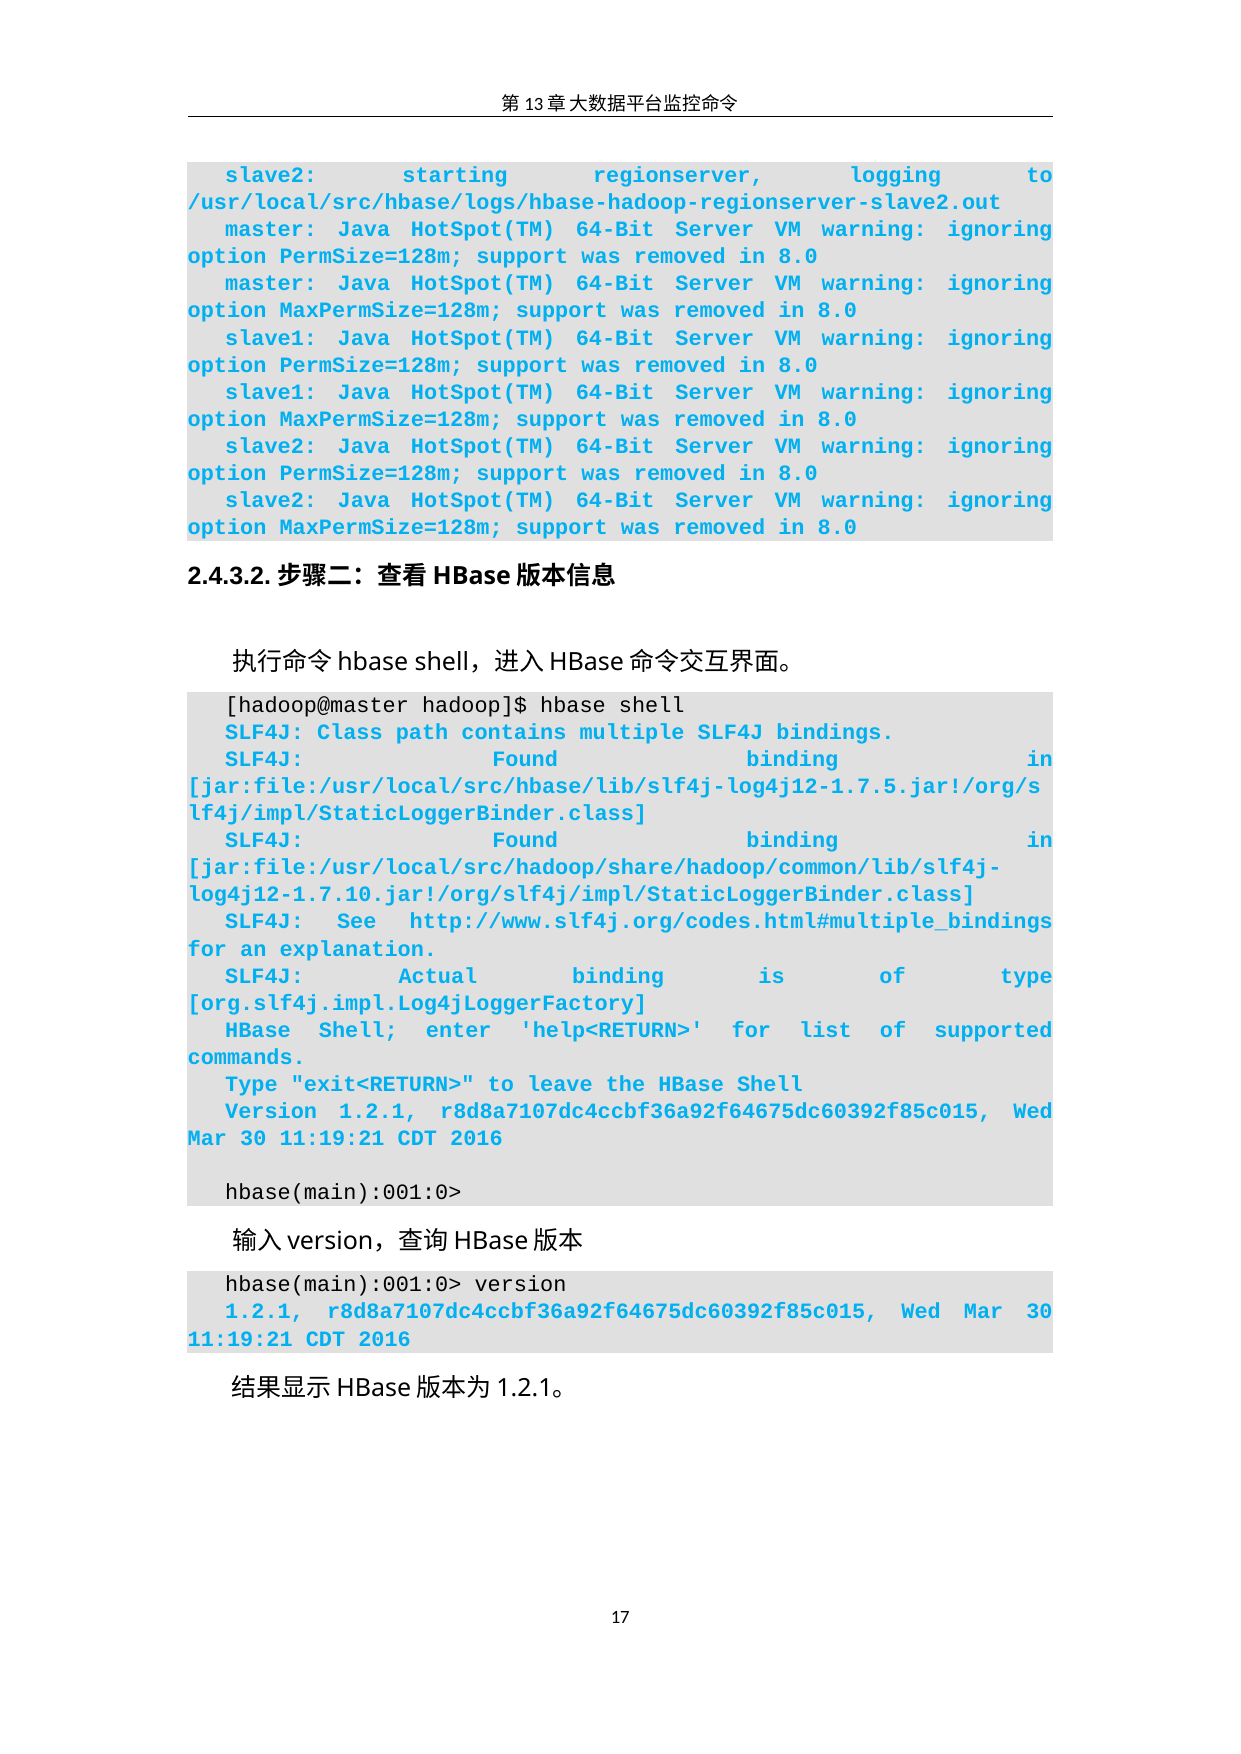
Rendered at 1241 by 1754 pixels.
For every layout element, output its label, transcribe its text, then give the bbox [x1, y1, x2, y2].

text HBase Shell; enter 'help<RETURN>' for list of supported commands. [187, 1017, 1053, 1071]
text hbase(main):001:0> [187, 1179, 1053, 1206]
text SLF4J: See http://www.slf4j.org/codes.html#multiple_bindings for an explanation. [187, 908, 1053, 963]
text 1.2.1, r8d8a7107dc4ccbf36a92f64675dc60392f85c015, Wed Mar 30 11:19:21 CDT 2016 [187, 1298, 1053, 1353]
text slave1: Java HotSpot(TM) 64-Bit Server VM warning: ignoring option PermSize=128m; support was removed in 8.0 [187, 324, 1053, 379]
text [hadoop@master hadoop]$ hbase shell [187, 692, 1053, 719]
text SLF4J: Found binding in [jar:file:/usr/local/src/hadoop/share/hadoop/common/lib/slf4j-log4j12-1.7.10.jar!/org/slf4j/impl/StaticLoggerBinder.class] [187, 827, 1053, 908]
text 执行命令hbase shell，进入HBase命令交互界面。 [187, 627, 1053, 692]
text Version 1.2.1, r8d8a7107dc4ccbf36a92f64675dc60392f85c015, Wed Mar 30 11:19:21 CDT 2016 [187, 1098, 1053, 1152]
text slave2: starting regionserver, logging to /usr/local/src/hbase/logs/hbase-hadoop-regionserver-slave2.out [187, 162, 1053, 216]
text SLF4J: Actual binding is of type [org.slf4j.impl.Log4jLoggerFactory] [187, 963, 1053, 1017]
text Type "exit<RETURN>" to leave the HBase Shell [187, 1071, 1053, 1098]
subtitle 步骤二：查看HBase版本信息 [187, 541, 1053, 606]
text master: Java HotSpot(TM) 64-Bit Server VM warning: ignoring option MaxPermSize=128m; support was removed in 8.0 [187, 270, 1053, 324]
text slave1: Java HotSpot(TM) 64-Bit Server VM warning: ignoring option MaxPermSize=128m; support was removed in 8.0 [187, 379, 1053, 433]
text hbase(main):001:0> version [187, 1271, 1053, 1298]
text 输入version，查询HBase版本 [187, 1206, 1053, 1271]
text slave2: Java HotSpot(TM) 64-Bit Server VM warning: ignoring option PermSize=128m; support was removed in 8.0 [187, 433, 1053, 487]
text 结果显示HBase版本为1.2.1。 [187, 1353, 1053, 1418]
text SLF4J: Found binding in [jar:file:/usr/local/src/hbase/lib/slf4j-log4j12-1.7.5.jar!/org/slf4j/impl/StaticLoggerBinder.class] [187, 746, 1053, 827]
text SLF4J: Class path contains multiple SLF4J bindings. [187, 719, 1053, 746]
text master: Java HotSpot(TM) 64-Bit Server VM warning: ignoring option PermSize=128m; support was removed in 8.0 [187, 216, 1053, 270]
text slave2: Java HotSpot(TM) 64-Bit Server VM warning: ignoring option MaxPermSize=128m; support was removed in 8.0 [187, 487, 1053, 541]
